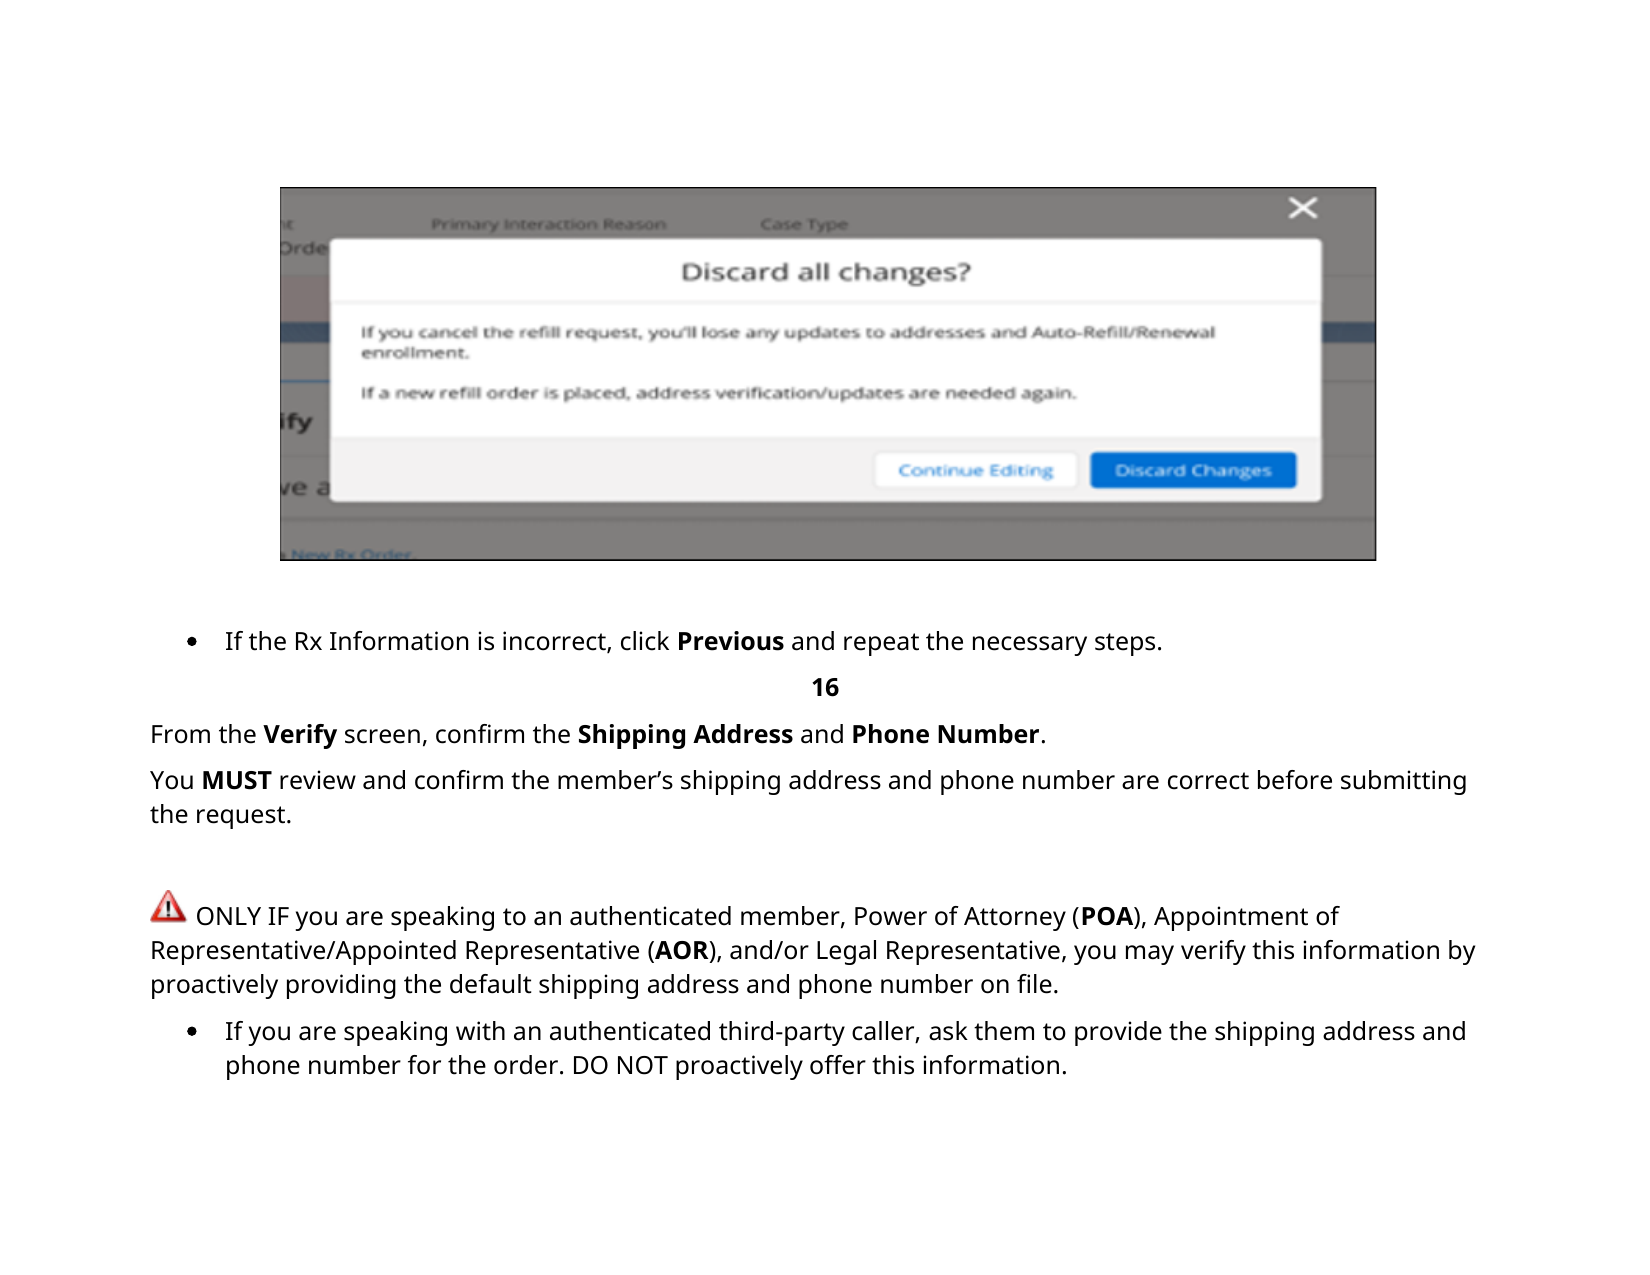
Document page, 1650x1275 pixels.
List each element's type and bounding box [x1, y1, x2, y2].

picture [280, 187, 1377, 561]
picture [150, 890, 189, 926]
